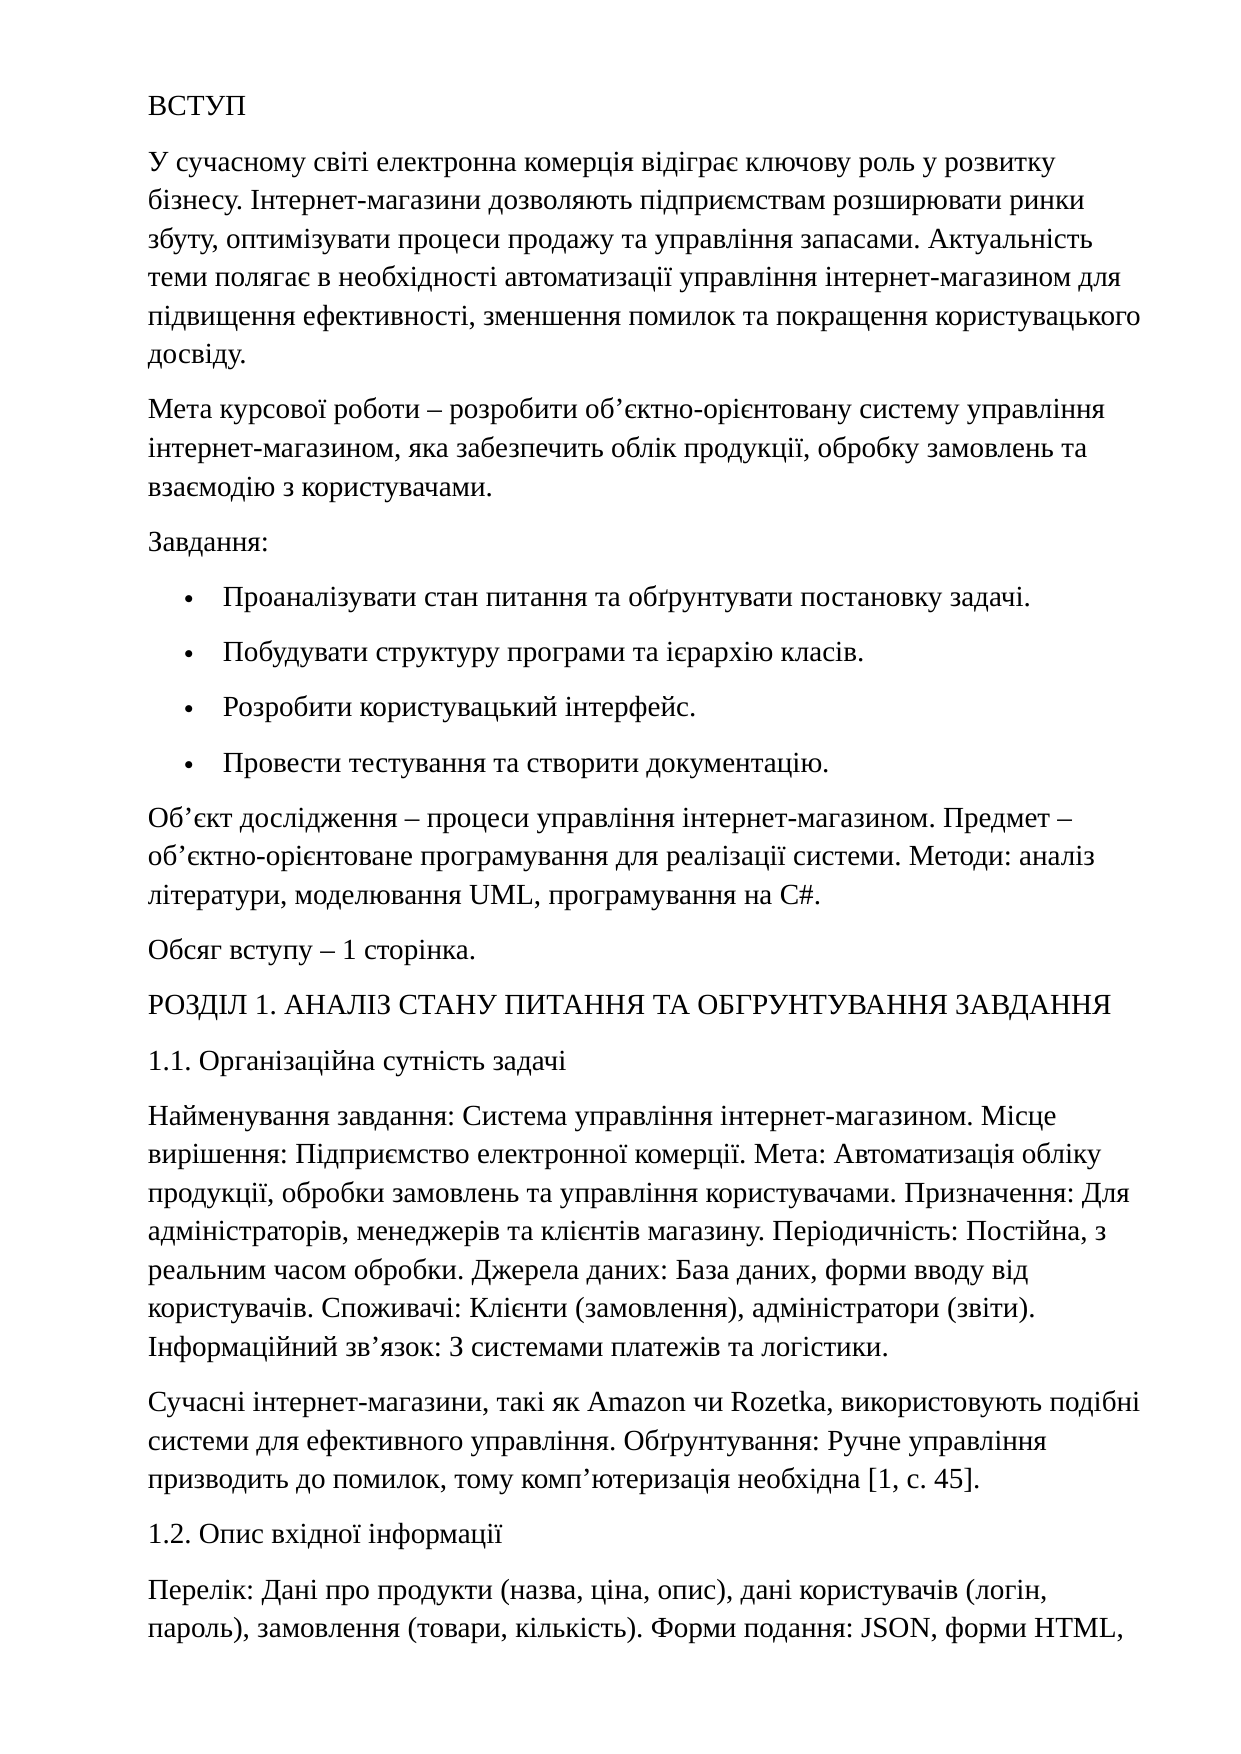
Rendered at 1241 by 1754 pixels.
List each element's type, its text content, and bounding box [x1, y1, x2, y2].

list Побудувати структуру програми та ієрархію класів. [185, 634, 1152, 668]
text 1.2. Опис вхідної інформації [148, 1517, 1152, 1550]
text 1.1. Організаційна сутність задачі [148, 1043, 1152, 1076]
list Розробити користувацький інтерфейс. [185, 689, 1152, 723]
text Мета курсової роботи – розробити об’єктно-орієнтовану систему управління інтернет-магазином, яка забезпечить облік продукції, обробку замовлень та взаємодію з користувачами. [148, 392, 1152, 502]
text Обсяг вступу – 1 сторінка. [148, 932, 1152, 966]
text Завдання: [148, 524, 1152, 557]
text Сучасні інтернет-магазини, такі як Amazon чи Rozetka, використовують подібні системи для ефективного управління. Обґрунтування: Ручне управління призводить до помилок, тому комп’ютеризація необхідна [1, с. 45]. [148, 1384, 1152, 1495]
list Проаналізувати стан питання та обґрунтувати постановку задачі. [185, 579, 1152, 613]
text Об’єкт дослідження – процеси управління інтернет-магазином. Предмет – об’єктно-орієнтоване програмування для реалізації системи. Методи: аналіз літератури, моделювання UML, програмування на C#. [148, 800, 1152, 911]
text РОЗДІЛ 1. АНАЛІЗ СТАНУ ПИТАННЯ ТА ОБГРУНТУВАННЯ ЗАВДАННЯ [148, 987, 1152, 1021]
list Провести тестування та створити документацію. [185, 745, 1152, 778]
text У сучасному світі електронна комерція відіграє ключову роль у розвитку бізнесу. Інтернет-магазини дозволяють підприємствам розширювати ринки збуту, оптимізувати процеси продажу та управління запасами. Актуальність теми полягає в необхідності автоматизації управління інтернет-магазином для підвищення ефективності, зменшення помилок та покращення користувацького досвіду. [148, 144, 1152, 370]
text Найменування завдання: Система управління інтернет-магазином. Місце вирішення: Підприємство електронної комерції. Мета: Автоматизація обліку продукції, обробки замовлень та управління користувачами. Призначення: Для адміністраторів, менеджерів та клієнтів магазину. Періодичність: Постійна, з реальним часом обробки. Джерела даних: База даних, форми вводу від користувачів. Споживачі: Клієнти (замовлення), адміністратори (звіти). Інформаційний зв’язок: З системами платежів та логістики. [148, 1098, 1152, 1363]
text ВСТУП [148, 88, 1152, 122]
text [148, 1572, 1152, 1644]
